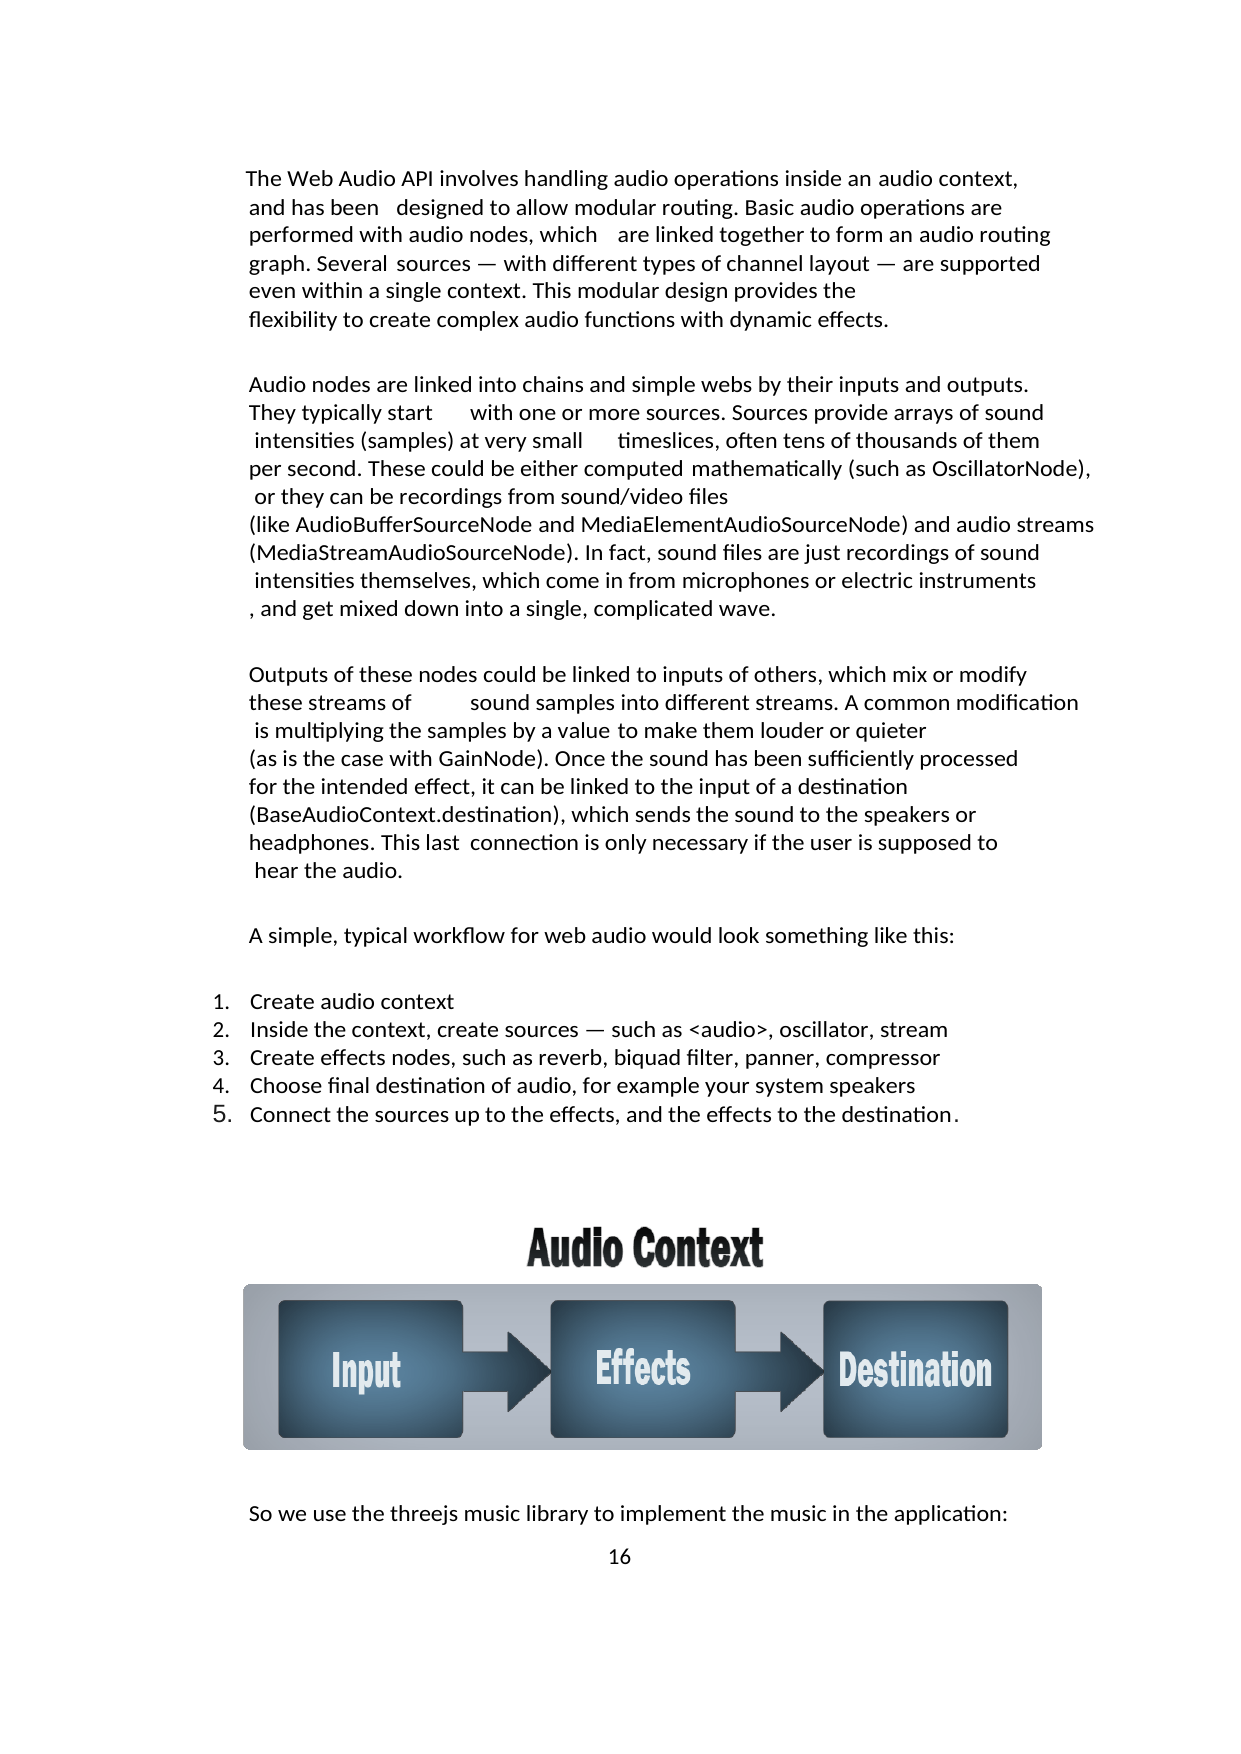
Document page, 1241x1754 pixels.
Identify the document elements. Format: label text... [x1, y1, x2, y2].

text So we use the threejs music library to implement the music in the application: [175, 1499, 1238, 1527]
list Inside the context, create sources — such as <audio>, oscillator, stream [212, 1015, 1238, 1043]
list Connect the sources up to the effects, and the effects to the destination. [212, 1099, 1238, 1128]
list Create audio context [212, 987, 1238, 1015]
text A simple, typical workflow for web audio would look something like this: [175, 922, 1238, 949]
text The Web Audio API involves handling audio operations inside an audio context, and has been designed to allow modular routing. Basic audio operations are performed with audio nodes, which are linked together to form an audio routing graph. Several sources — with different types of channel layout — are supported even within a single context. This modular design provides the flexibility to create complex audio functions with dynamic effects. [175, 164, 1238, 333]
picture [175, 1186, 1113, 1499]
text Audio nodes are linked into chains and simple webs by their inputs and outputs. They typically start with one or more sources. Sources provide arrays of sound intensities (samples) at very small timeslices, often tens of thousands of them per second. These could be either computed mathematically (such as OscillatorNode), or they can be recordings from sound/video files (like AudioBufferSourceNode and MediaElementAudioSourceNode) and audio streams (MediaStreamAudioSourceNode). In fact, sound files are just recordings of sound intensities themselves, which come in from microphones or electric instruments , and get mixed down into a single, complicated wave. [175, 370, 1238, 622]
list Create effects nodes, such as reverb, biquad filter, panner, compressor [212, 1043, 1238, 1071]
text Outputs of these nodes could be linked to inputs of others, which mix or modify these streams of sound samples into different streams. A common modification is multiplying the samples by a value to make them louder or quieter (as is the case with GainNode). Once the sound has been sufficiently processed for the intended effect, it can be linked to the input of a destination (BaseAudioContext.destination), which sends the sound to the speakers or headphones. This last connection is only necessary if the user is supposed to hear the audio. [175, 660, 1238, 884]
list Choose final destination of audio, for example your system speakers [212, 1071, 1238, 1099]
